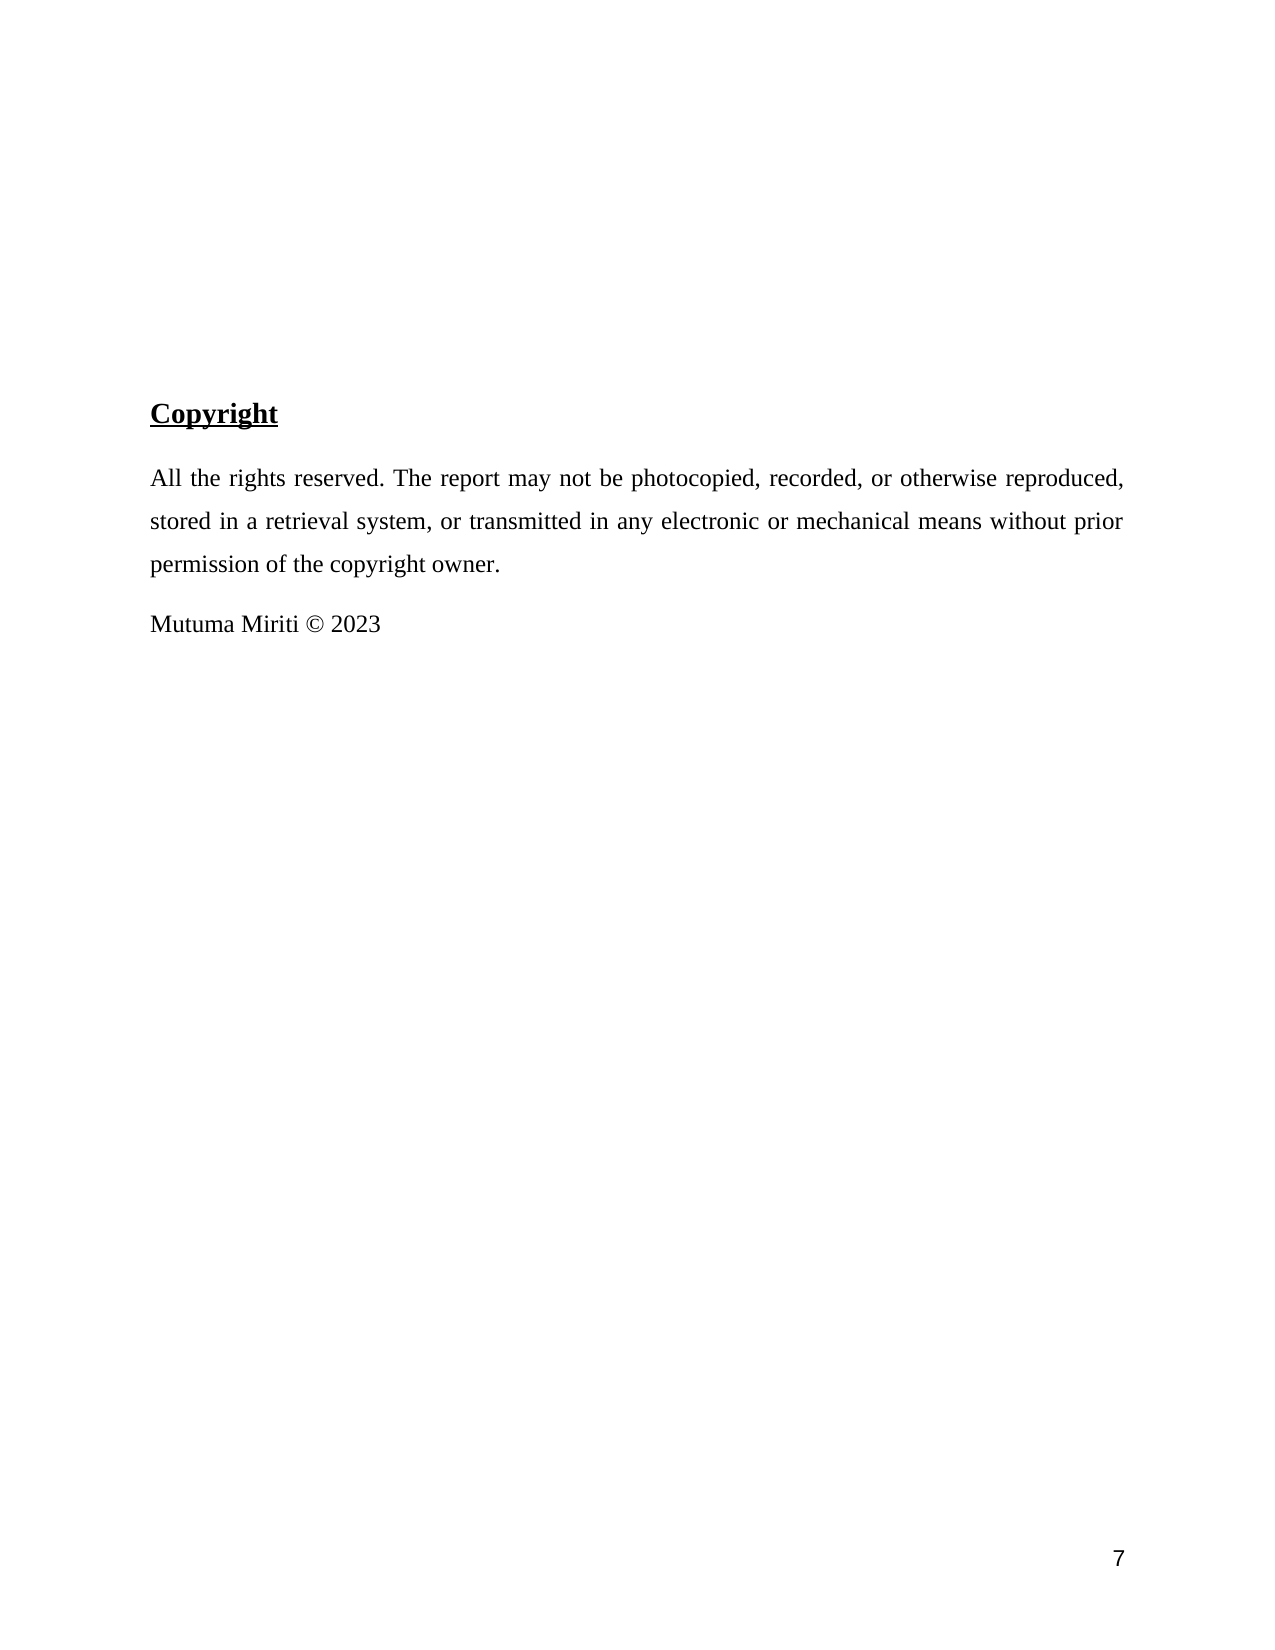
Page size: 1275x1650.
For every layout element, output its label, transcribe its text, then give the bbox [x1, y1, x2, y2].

text All the rights reserved. The report may not be photocopied, recorded, or otherwise reproduced, stored in a retrieval system, or transmitted in any electronic or mechanical means without prior permission of the copyright owner. [150, 463, 1125, 578]
text Copyright [150, 396, 1125, 430]
text Mutuma Miriti © 2023 [150, 609, 1125, 638]
